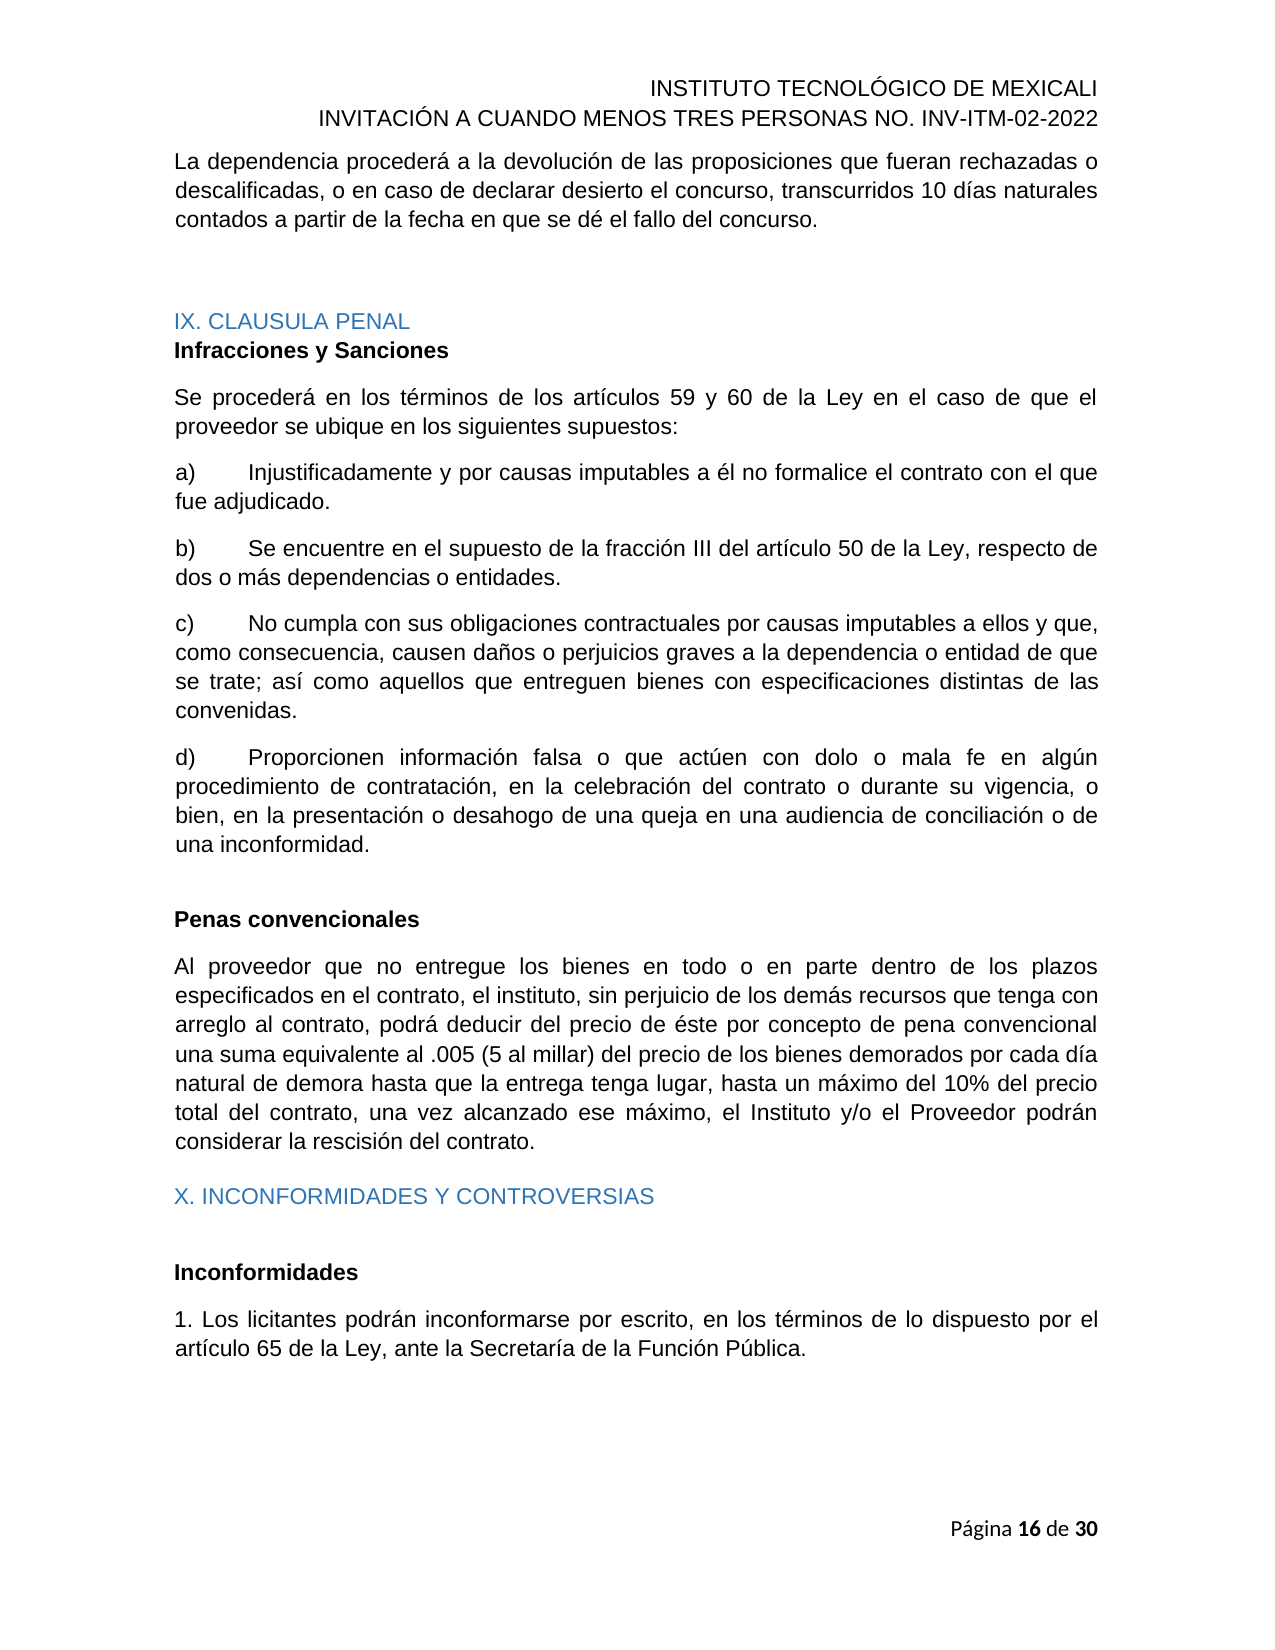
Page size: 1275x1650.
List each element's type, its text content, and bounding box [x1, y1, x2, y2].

text La dependencia procederá a la devolución de las proposiciones que fueran rechazadas o descalificadas, o en caso de declarar desierto el concurso, transcurridos 10 días naturales contados a partir de la fecha en que se dé el fallo del concurso. [174, 148, 1099, 232]
subtitle Inconformidades [174, 1258, 1099, 1285]
list No cumpla con sus obligaciones contractuales por causas imputables a ellos y que, como consecuencia, causen daños o perjuicios graves a la dependencia o entidad de que se trate; así como aquellos que entreguen bienes con especificaciones distintas de las convenidas. [175, 610, 1099, 724]
text Al proveedor que no entregue los bienes en todo o en parte dentro de los plazos especificados en el contrato, el instituto, sin perjuicio de los demás recursos que tenga con arreglo al contrato, podrá deducir del precio de éste por concepto de pena convencional una suma equivalente al .005 (5 al millar) del precio de los bienes demorados por cada día natural de demora hasta que la entrega tenga lugar, hasta un máximo del 10% del precio total del contrato, una vez alcanzado ese máximo, el Instituto y/o el Proveedor podrán considerar la rescisión del contrato. [174, 953, 1099, 1154]
list Injustificadamente y por causas imputables a él no formalice el contrato con el que fue adjudicado. [175, 459, 1099, 515]
list Proporcionen información falsa o que actúen con dolo o mala fe en algún procedimiento de contratación, en la celebración del contrato o durante su vigencia, o bien, en la presentación o desahogo de una queja en una audiencia de conciliación o de una inconformidad. [175, 744, 1099, 858]
subtitle Penas convencionales [174, 906, 1099, 932]
text Se procederá en los términos de los artículos 59 y 60 de la Ley en el caso de que el proveedor se ubique en los siguientes supuestos: [174, 384, 1099, 439]
list Se encuentre en el supuesto de la fracción III del artículo 50 de la Ley, respecto de dos o más dependencias o entidades. [175, 534, 1099, 590]
subtitle X. INCONFORMIDADES Y CONTROVERSIAS [173, 1183, 1099, 1210]
subtitle Infracciones y Sanciones [174, 337, 1099, 363]
text 1. Los licitantes podrán inconformarse por escrito, en los términos de lo dispuesto por el artículo 65 de la Ley, ante la Secretaría de la Función Pública. [174, 1306, 1099, 1361]
subtitle IX. CLAUSULA PENAL [173, 308, 1099, 334]
